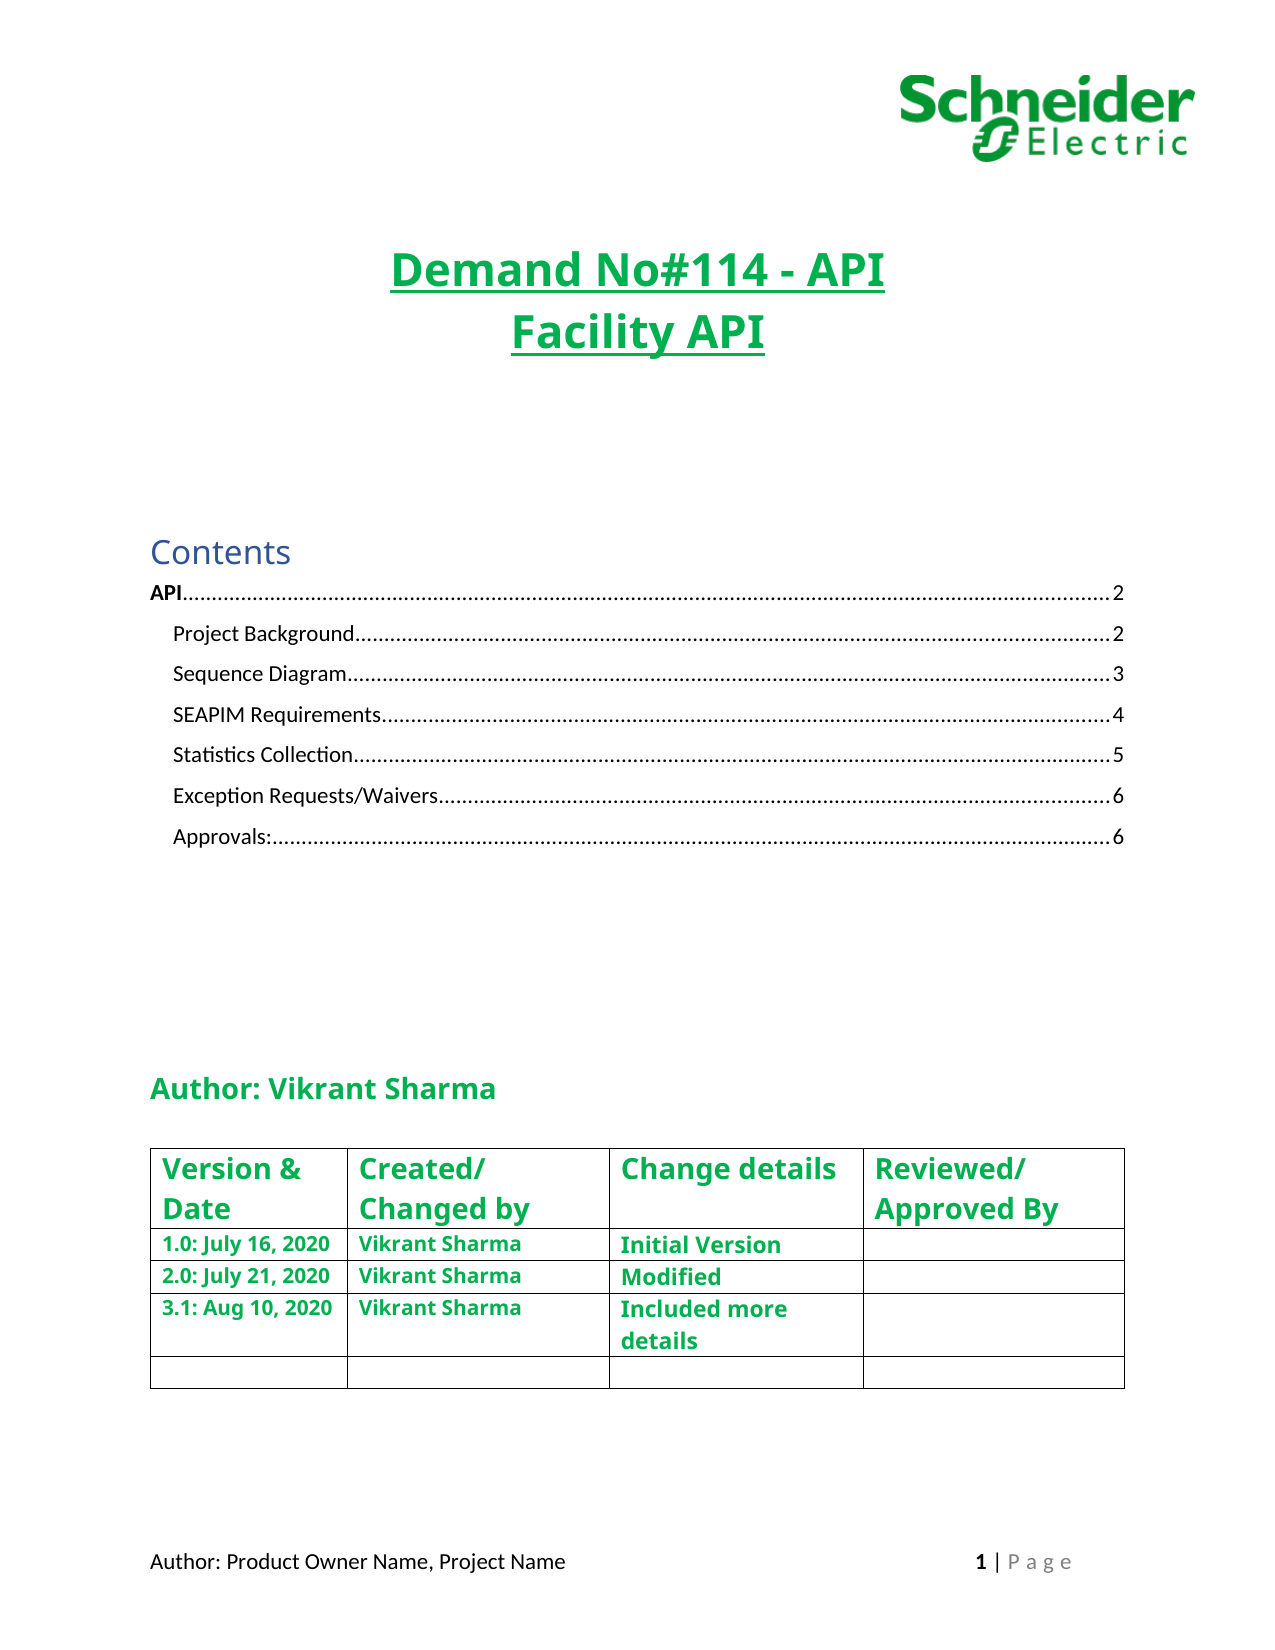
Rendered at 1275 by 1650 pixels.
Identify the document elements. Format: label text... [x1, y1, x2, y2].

table_cell [864, 1294, 1124, 1356]
table_cell [864, 1357, 1124, 1388]
table_header Change details [610, 1149, 863, 1228]
table_cell 3.1: Aug 10, 2020 [151, 1294, 347, 1356]
table_header Created/Changed by [348, 1149, 609, 1228]
table_cell [610, 1357, 863, 1388]
table_header Version & Date [151, 1149, 347, 1228]
table_cell [348, 1357, 609, 1388]
table_cell Vikrant Sharma [348, 1261, 609, 1292]
text Demand No#114 - API [150, 237, 1125, 300]
text Author: Vikrant Sharma [150, 1068, 1125, 1108]
picture [900, 75, 1195, 163]
table_cell Vikrant Sharma [348, 1229, 609, 1260]
table_cell 1.0: July 16, 2020 [151, 1229, 347, 1260]
table_cell Initial Version [610, 1229, 863, 1260]
table_cell [864, 1261, 1124, 1292]
table_header Reviewed/Approved By [864, 1149, 1124, 1228]
table_cell Included more details [610, 1294, 863, 1356]
table_cell [151, 1357, 347, 1388]
table_cell Vikrant Sharma [348, 1294, 609, 1356]
text Facility API [150, 300, 1125, 362]
table_cell 2.0: July 21, 2020 [151, 1261, 347, 1292]
table_cell [864, 1229, 1124, 1260]
table_cell Modified [610, 1261, 863, 1292]
